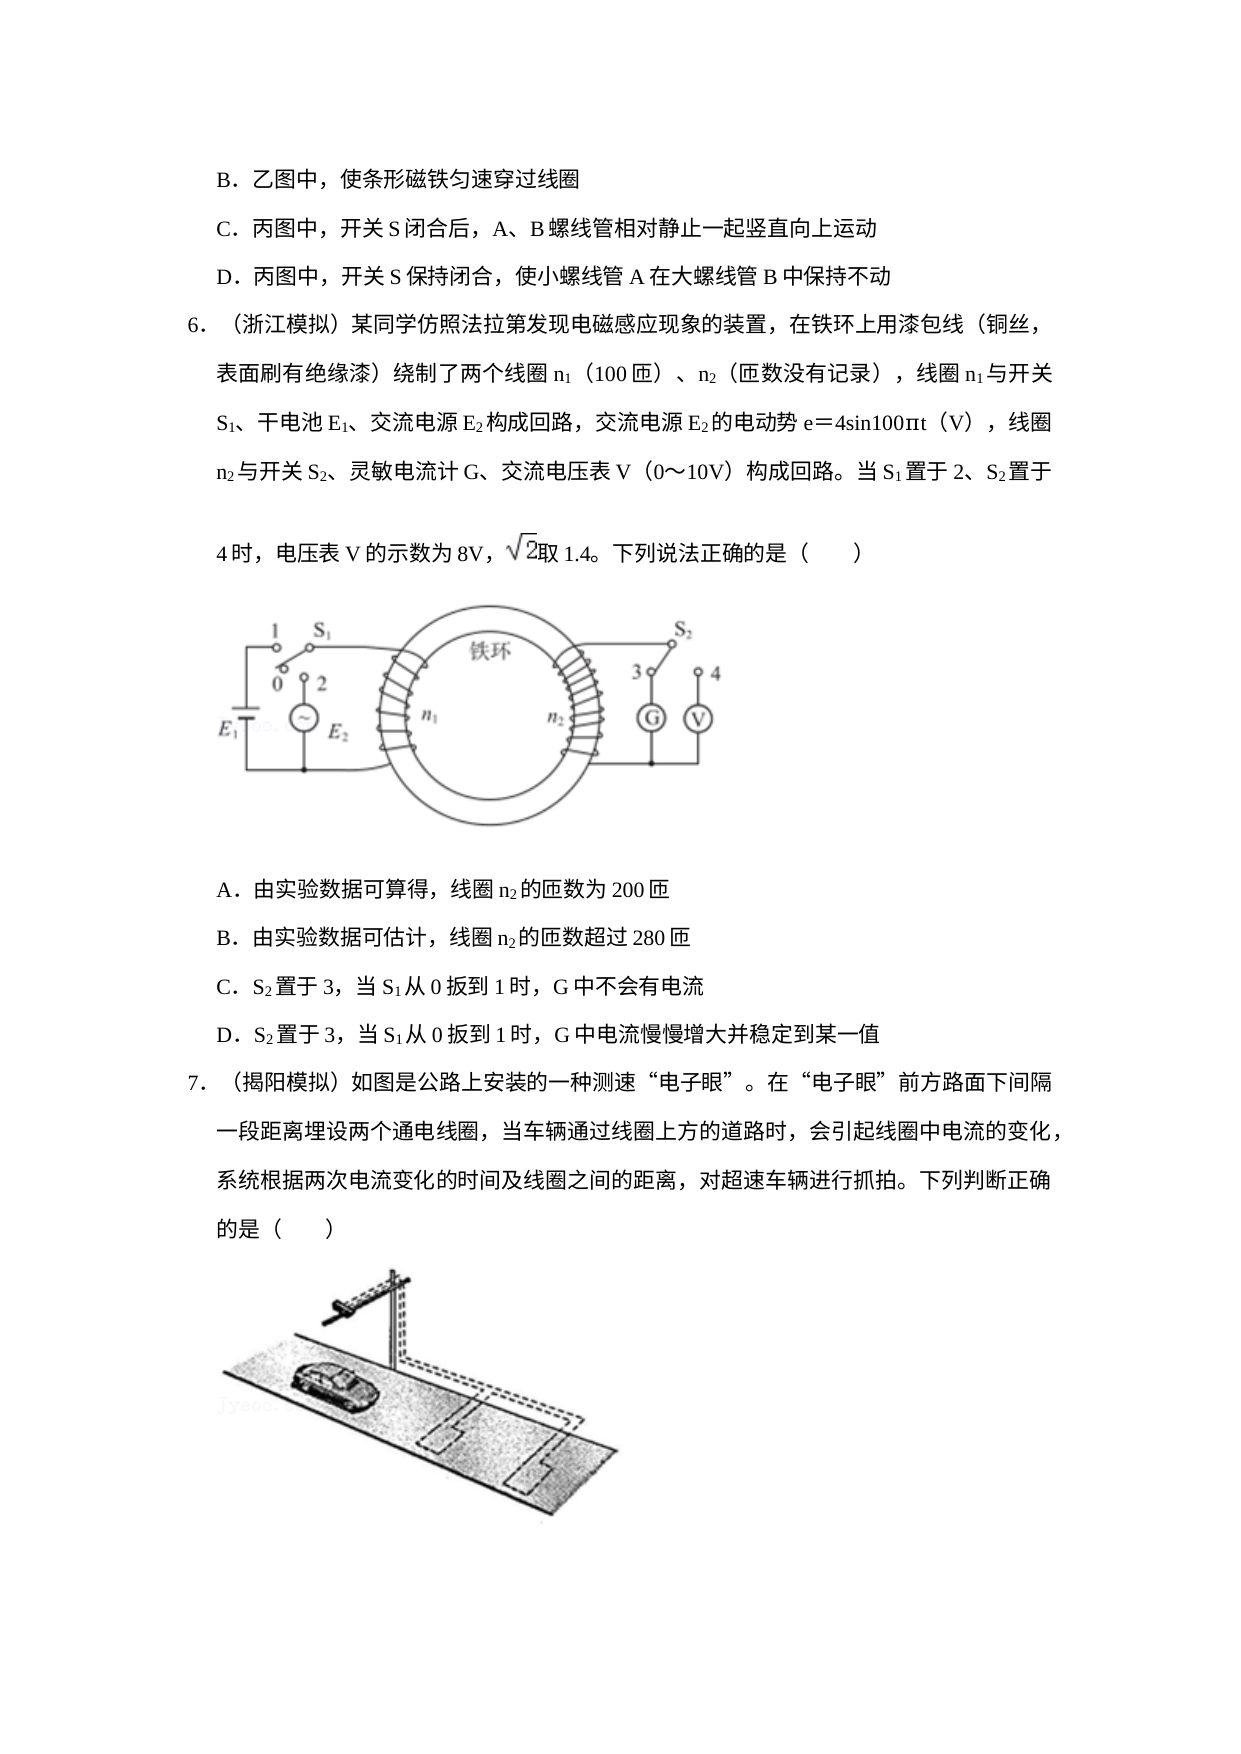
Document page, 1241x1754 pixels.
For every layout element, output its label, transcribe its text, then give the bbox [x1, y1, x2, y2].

text A．由实验数据可算得，线圈n2的匝数为200匝 [187, 872, 1053, 904]
text 7．（揭阳模拟）如图是公路上安装的一种测速“电子眼”。在“电子眼”前方路面下间隔一段距离埋设两个通电线圈，当车辆通过线圈上方的道路时，会引起线圈中电流的变化，系统根据两次电流变化的时间及线圈之间的距离，对超速车辆进行抓拍。下列判断正确的是（ ） [187, 1065, 1053, 1244]
picture [216, 1259, 626, 1529]
text B．乙图中，使条形磁铁匀速穿过线圈 [187, 162, 1053, 194]
text C．丙图中，开关S闭合后，A、B螺线管相对静止一起竖直向上运动 [187, 210, 1053, 243]
text D．S2置于3，当S1从0扳到1时，G中电流慢慢增大并稳定到某一值 [187, 1017, 1053, 1049]
text 6．（浙江模拟）某同学仿照法拉第发现电磁感应现象的装置，在铁环上用漆包线（铜丝，表面刷有绝缘漆）绕制了两个线圈n1（100匝）、n2（匝数没有记录），线圈n1与开关S1、干电池E1、交流电源E2构成回路，交流电源E2的电动势e＝4sin100πt（V），线圈n2与开关S2、灵敏电流计G、交流电压表V（0～10V）构成回路。当S1置于2、S2置于4时，电压表V的示数为8V，取1.4。下列说法正确的是（ ） [187, 307, 1053, 583]
text C．S2置于3，当S1从0扳到1时，G中不会有电流 [187, 968, 1053, 1001]
text B．由实验数据可估计，线圈n2的匝数超过280匝 [187, 920, 1053, 952]
text D．丙图中，开关S保持闭合，使小螺线管A在大螺线管B中保持不动 [187, 259, 1053, 291]
picture [505, 533, 537, 562]
picture [216, 599, 727, 832]
